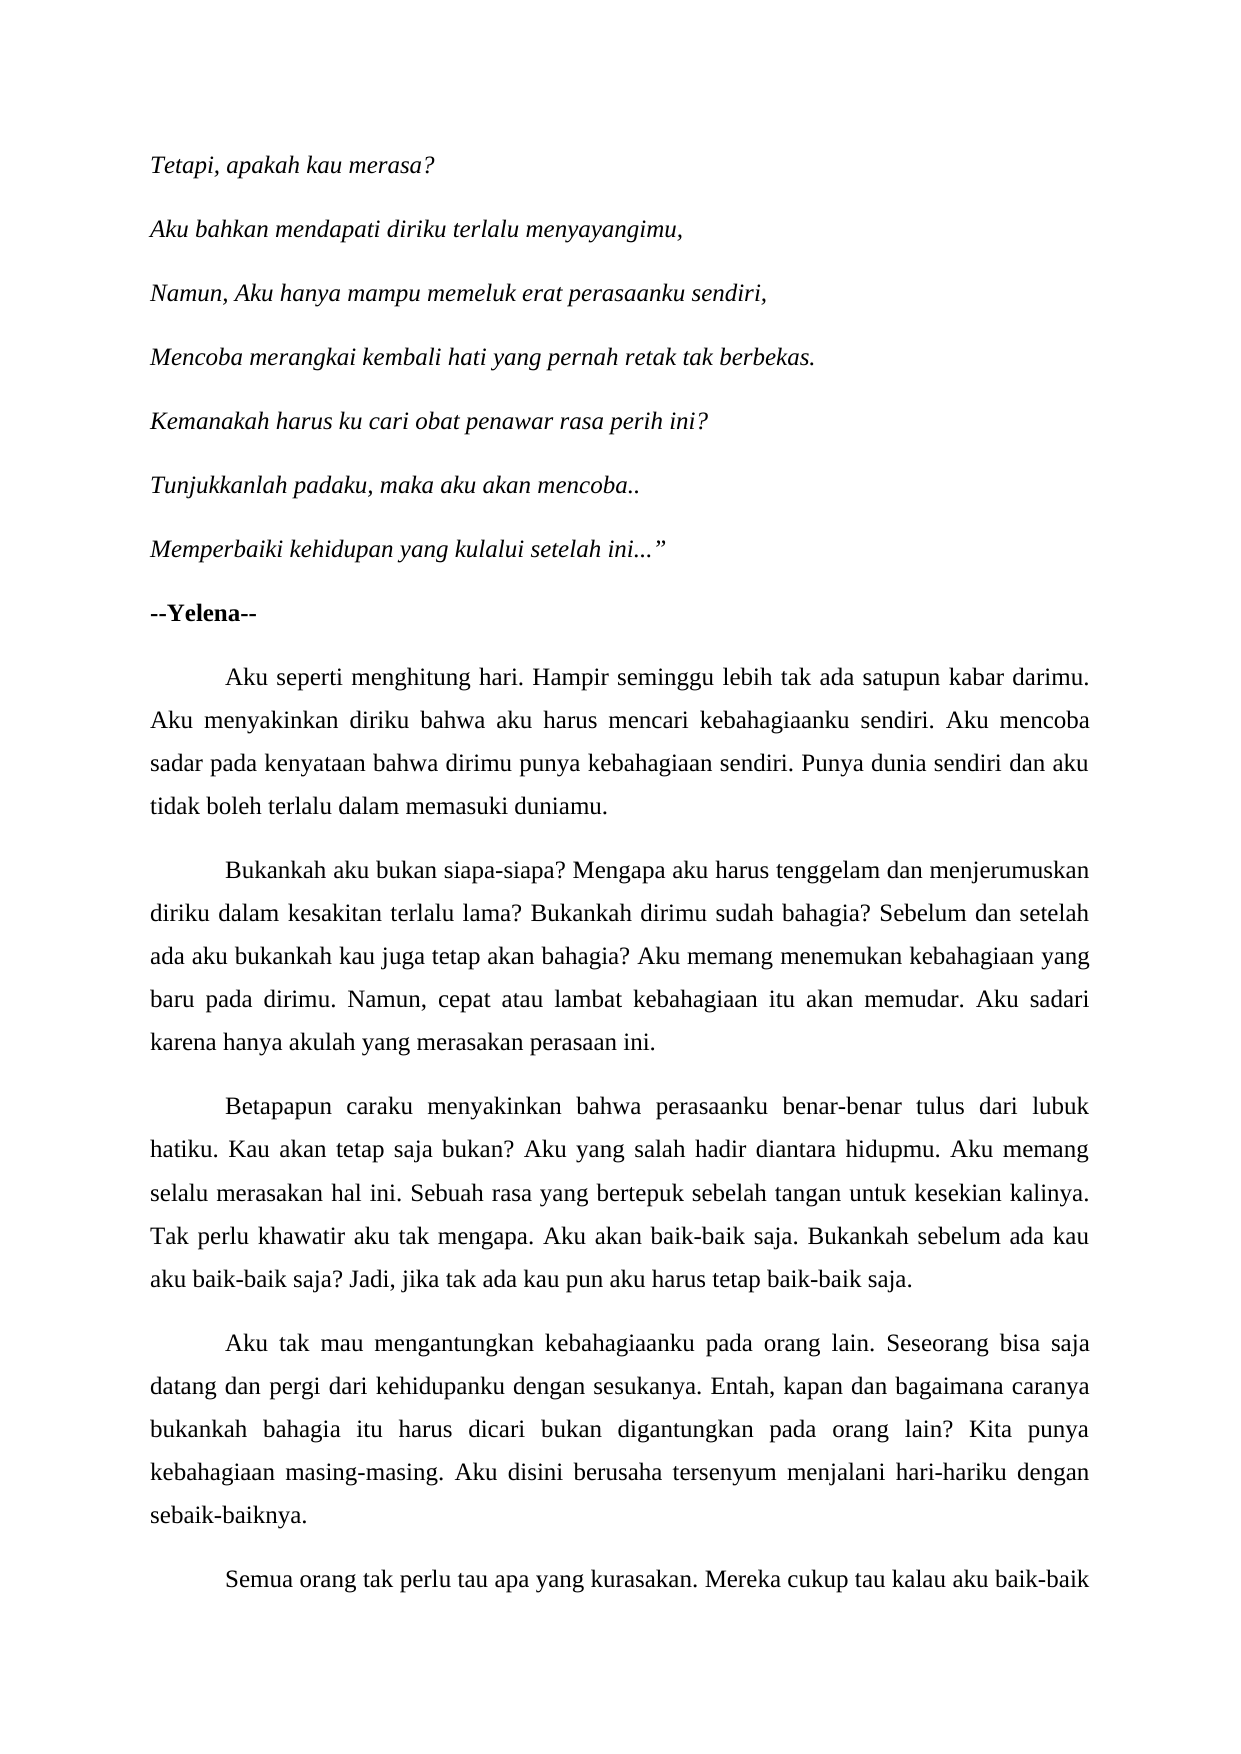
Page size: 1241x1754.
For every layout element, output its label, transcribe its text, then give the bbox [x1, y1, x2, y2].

text --Yelena-- [150, 598, 1090, 626]
text Mencoba merangkai kembali hati yang pernah retak tak berbekas. [150, 342, 1090, 371]
text Tetapi, apakah kau merasa? [150, 150, 1090, 179]
text Aku seperti menghitung hari. Hampir seminggu lebih tak ada satupun kabar darimu. Aku menyakinkan diriku bahwa aku harus mencari kebahagiaanku sendiri. Aku mencoba sadar pada kenyataan bahwa dirimu punya kebahagiaan sendiri. Punya dunia sendiri dan aku tidak boleh terlalu dalam memasuki duniamu. [150, 662, 1090, 820]
text Kemanakah harus ku cari obat penawar rasa perih ini? [150, 406, 1090, 434]
text Bukankah aku bukan siapa-siapa? Mengapa aku harus tenggelam dan menjerumuskan diriku dalam kesakitan terlalu lama? Bukankah dirimu sudah bahagia? Sebelum dan setelah ada aku bukankah kau juga tetap akan bahagia? Aku memang menemukan kebahagiaan yang baru pada dirimu. Namun, cepat atau lambat kebahagiaan itu akan memudar. Aku sadari karena hanya akulah yang merasakan perasaan ini. [150, 855, 1090, 1056]
text Betapapun caraku menyakinkan bahwa perasaanku benar-benar tulus dari lubuk hatiku. Kau akan tetap saja bukan? Aku yang salah hadir diantara hidupmu. Aku memang selalu merasakan hal ini. Sebuah rasa yang bertepuk sebelah tangan untuk kesekian kalinya. Tak perlu khawatir aku tak mengapa. Aku akan baik-baik saja. Bukankah sebelum ada kau aku baik-baik saja? Jadi, jika tak ada kau pun aku harus tetap baik-baik saja. [150, 1091, 1090, 1293]
text Tunjukkanlah padaku, maka aku akan mencoba.. [150, 470, 1090, 498]
text Aku bahkan mendapati diriku terlalu menyayangimu, [150, 214, 1090, 243]
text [150, 1564, 1090, 1593]
text Namun, Aku hanya mampu memeluk erat perasaanku sendiri, [150, 278, 1090, 307]
text Memperbaiki kehidupan yang kulalui setelah ini...” [150, 534, 1090, 562]
text Aku tak mau mengantungkan kebahagiaanku pada orang lain. Seseorang bisa saja datang dan pergi dari kehidupanku dengan sesukanya. Entah, kapan dan bagaimana caranya bukankah bahagia itu harus dicari bukan digantungkan pada orang lain? Kita punya kebahagiaan masing-masing. Aku disini berusaha tersenyum menjalani hari-hariku dengan sebaik-baiknya. [150, 1328, 1090, 1529]
